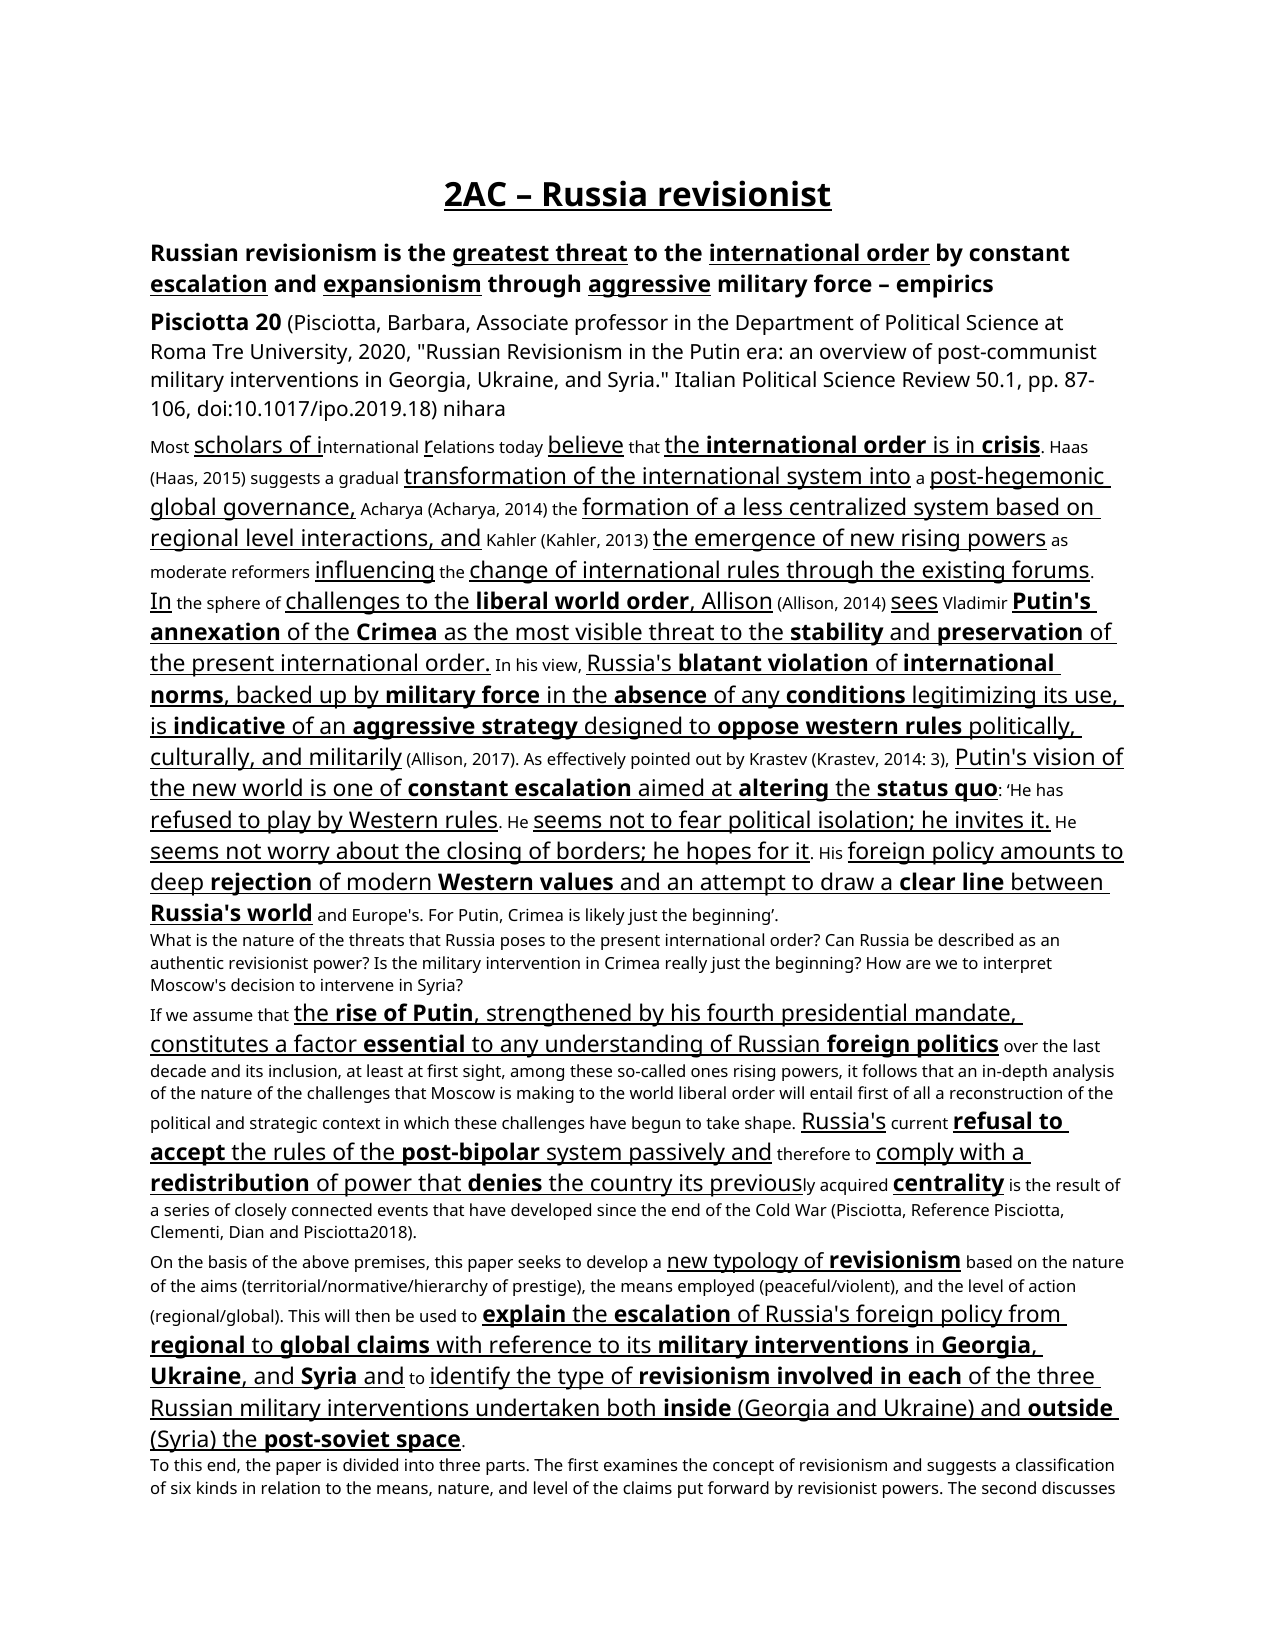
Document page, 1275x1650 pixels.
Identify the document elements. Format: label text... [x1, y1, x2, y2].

text 2AC – Russia revisionist [150, 171, 1125, 216]
text If we assume that the rise of Putin, strengthened by his fourth presidential mandate, constitutes a factor essential to any understanding of Russian foreign politics over the last decade and its inclusion, at least at first sight, among these so-called ones rising powers, it follows that an in-depth analysis of the nature of the challenges that Moscow is making to the world liberal order will entail first of all a reconstruction of the political and strategic context in which these challenges have begun to take shape. Russia's current refusal to accept the rules of the post-bipolar system passively and therefore to comply with a redistribution of power that denies the country its previously acquired centrality is the result of a series of closely connected events that have developed since the end of the Cold War (Pisciotta, Reference Pisciotta, Clementi, Dian and Pisciotta2018). [150, 997, 1125, 1244]
text What is the nature of the threats that Russia poses to the present international order? Can Russia be described as an authentic revisionist power? Is the military intervention in Crimea really just the beginning? How are we to interpret Moscow's decision to intervene in Syria? [150, 929, 1125, 997]
text Pisciotta 20 (Pisciotta, Barbara, Associate professor in the Department of Political Science at Roma Tre University, 2020, "Russian Revisionism in the Putin era: an overview of post-communist military interventions in Georgia, Ukraine, and Syria." Italian Political Science Review 50.1, pp. 87-106, doi:10.1017/ipo.2019.18) nihara [150, 306, 1125, 422]
text Russian revisionism is the greatest threat to the international order by constant escalation and expansionism through aggressive military force – empirics [150, 237, 1125, 299]
text Most scholars of international relations today believe that the international order is in crisis. Haas (Haas, 2015) suggests a gradual transformation of the international system into a post-hegemonic global governance, Acharya (Acharya, 2014) the formation of a less centralized system based on regional level interactions, and Kahler (Kahler, 2013) the emergence of new rising powers as moderate reformers influencing the change of international rules through the existing forums. [150, 429, 1125, 585]
text On the basis of the above premises, this paper seeks to develop a new typology of revisionism based on the nature of the aims (territorial/normative/hierarchy of prestige), the means employed (peaceful/violent), and the level of action (regional/global). This will then be used to explain the escalation of Russia's foreign policy from regional to global claims with reference to its military interventions in Georgia, Ukraine, and Syria and to identify the type of revisionism involved in each of the three Russian military interventions undertaken both inside (Georgia and Ukraine) and outside (Syria) the post-soviet space. [150, 1244, 1125, 1454]
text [150, 1454, 1125, 1499]
text In the sphere of challenges to the liberal world order, Allison (Allison, 2014) sees Vladimir Putin's annexation of the Crimea as the most visible threat to the stability and preservation of the present international order. In his view, Russia's blatant violation of international norms, backed up by military force in the absence of any conditions legitimizing its use, is indicative of an aggressive strategy designed to oppose western rules politically, culturally, and militarily (Allison, 2017). As effectively pointed out by Krastev (Krastev, 2014: 3), Putin's vision of the new world is one of constant escalation aimed at altering the status quo: ‘He has refused to play by Western rules. He seems not to fear political isolation; he invites it. He seems not worry about the closing of borders; he hopes for it. His foreign policy amounts to deep rejection of modern Western values and an attempt to draw a clear line between Russia's world and Europe's. For Putin, Crimea is likely just the beginning’. [150, 585, 1125, 929]
